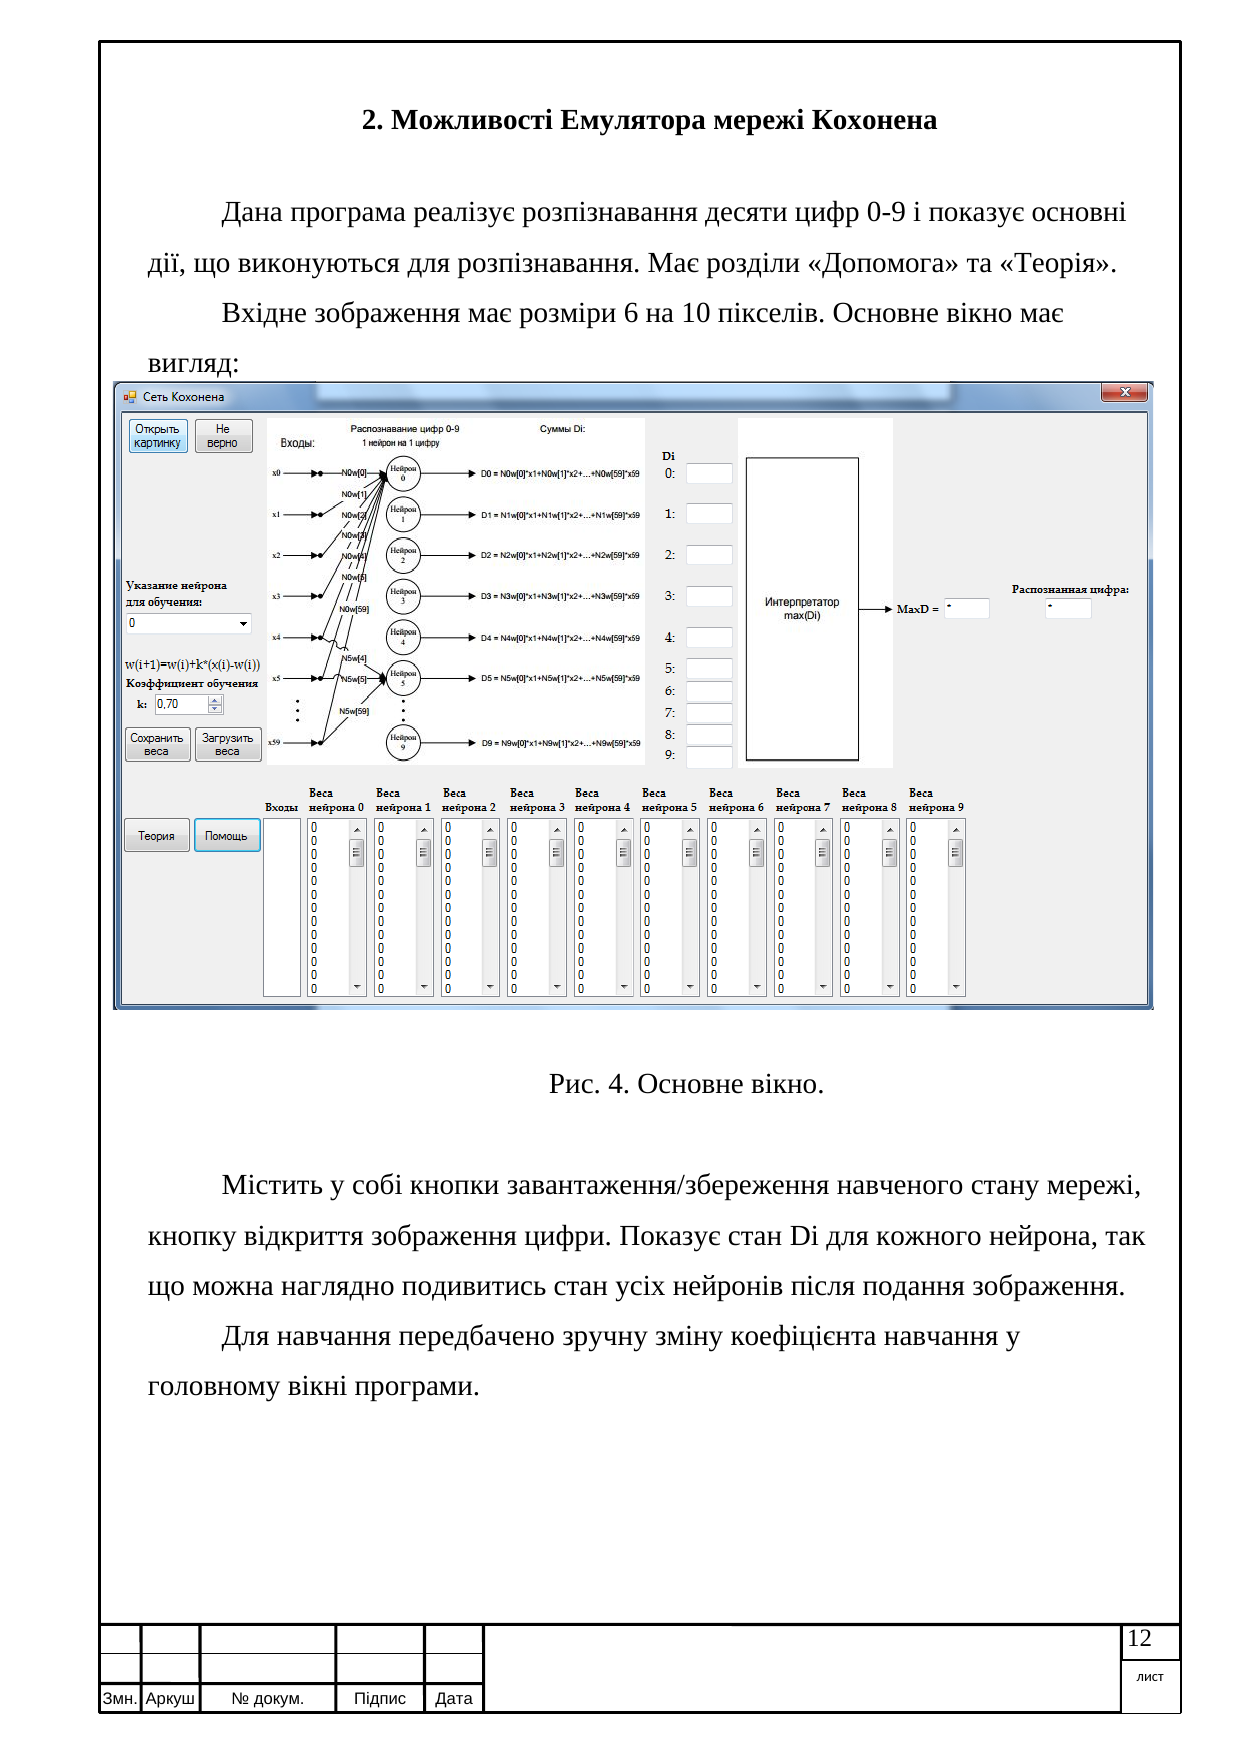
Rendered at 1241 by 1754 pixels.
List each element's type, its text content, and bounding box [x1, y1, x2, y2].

text 2. Можливості Емулятора мережі Кохонена [148, 102, 1152, 136]
picture [112, 381, 1153, 1010]
text Рис. 4. Основне вікно. [148, 1010, 1152, 1100]
text Вхідне зображення має розміри 6 на 10 пікселів. Основне вікно має вигляд: [148, 295, 1152, 379]
text Дана програма реалізує розпізнавання десяти цифр 0-9 і показує основні дії, що виконуються для розпізнавання. Має розділи «Допомога» та «Теорія». [148, 194, 1152, 278]
text Містить у собі кнопки завантаження/збереження навченого стану мережі, кнопку відкриття зображення цифри. Показує стан Di для кожного нейрона, так що можна наглядно подивитись стан усіх нейронів після подання зображення. Для навчання передбачено зручну зміну коефіцієнта навчання у головному вікні програми. [148, 1167, 1152, 1402]
